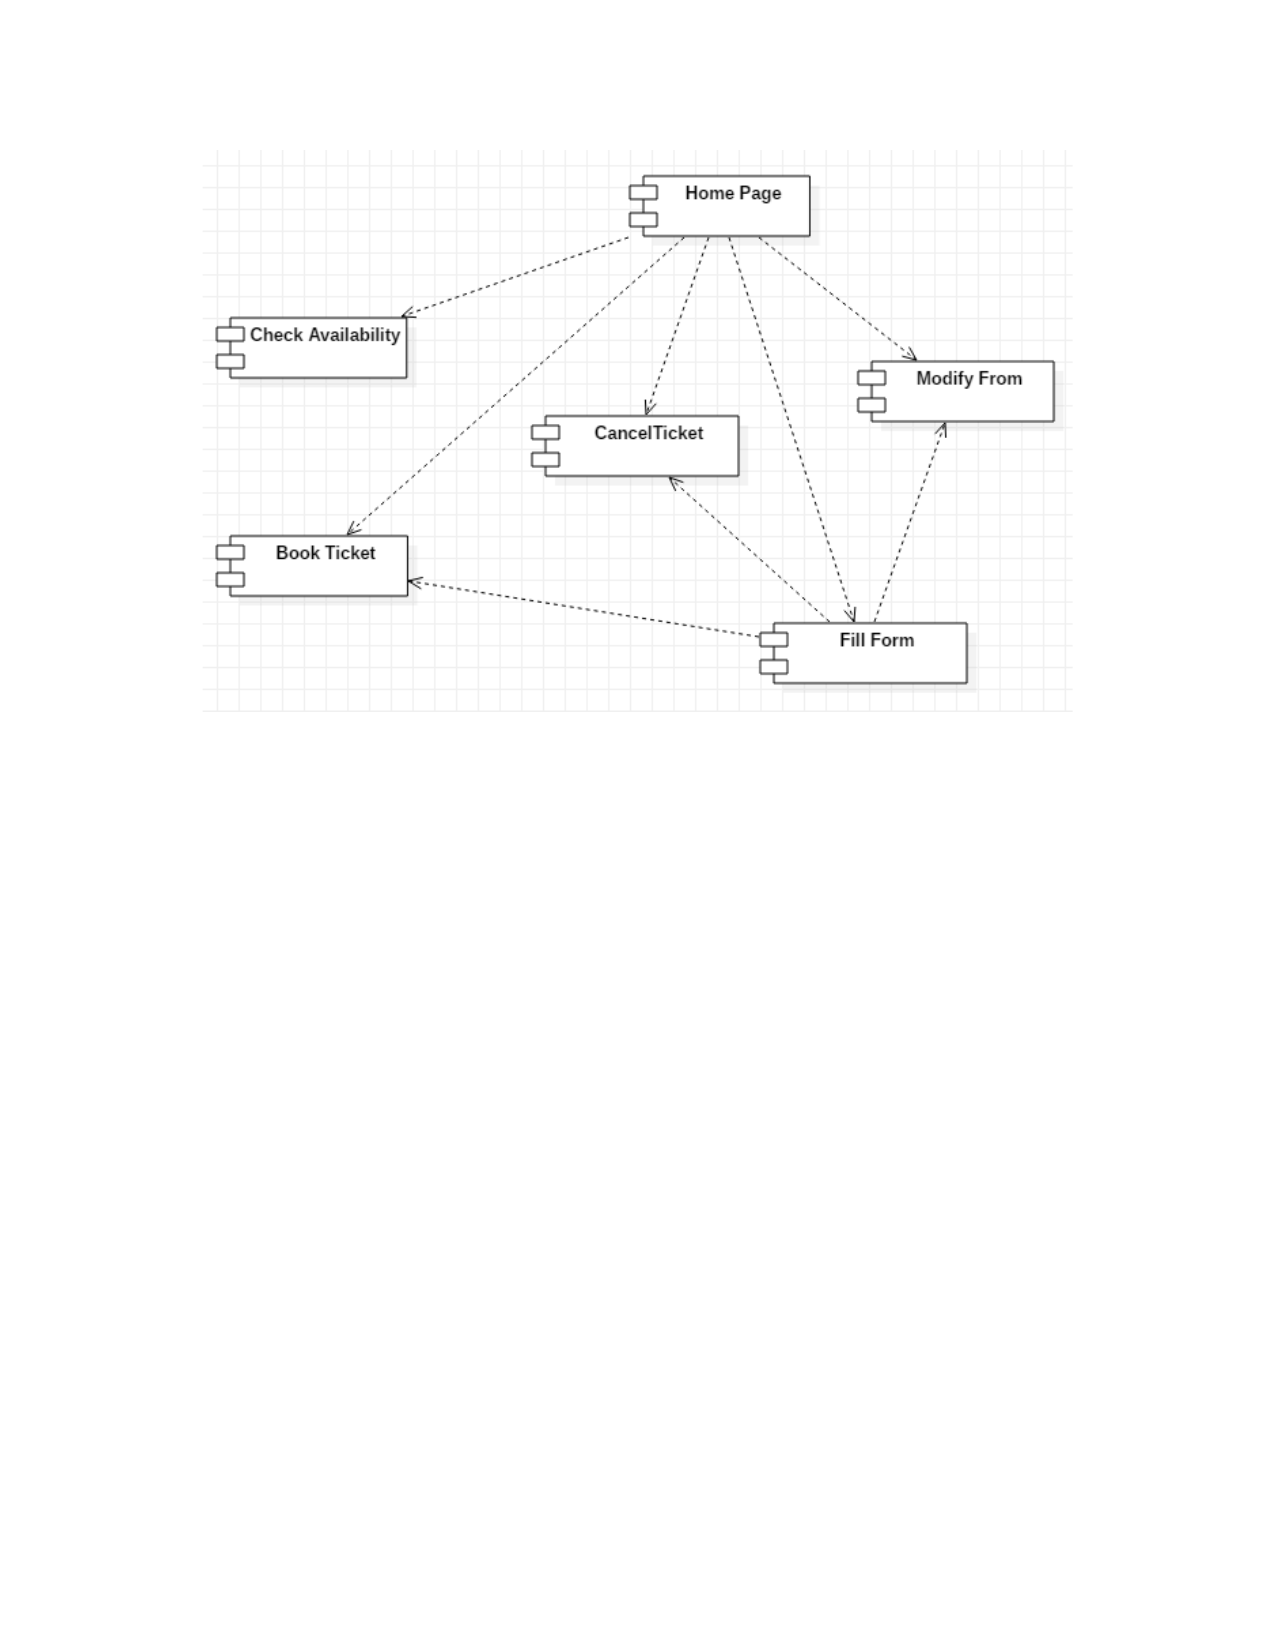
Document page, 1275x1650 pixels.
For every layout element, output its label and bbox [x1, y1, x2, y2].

picture [202, 150, 1073, 712]
